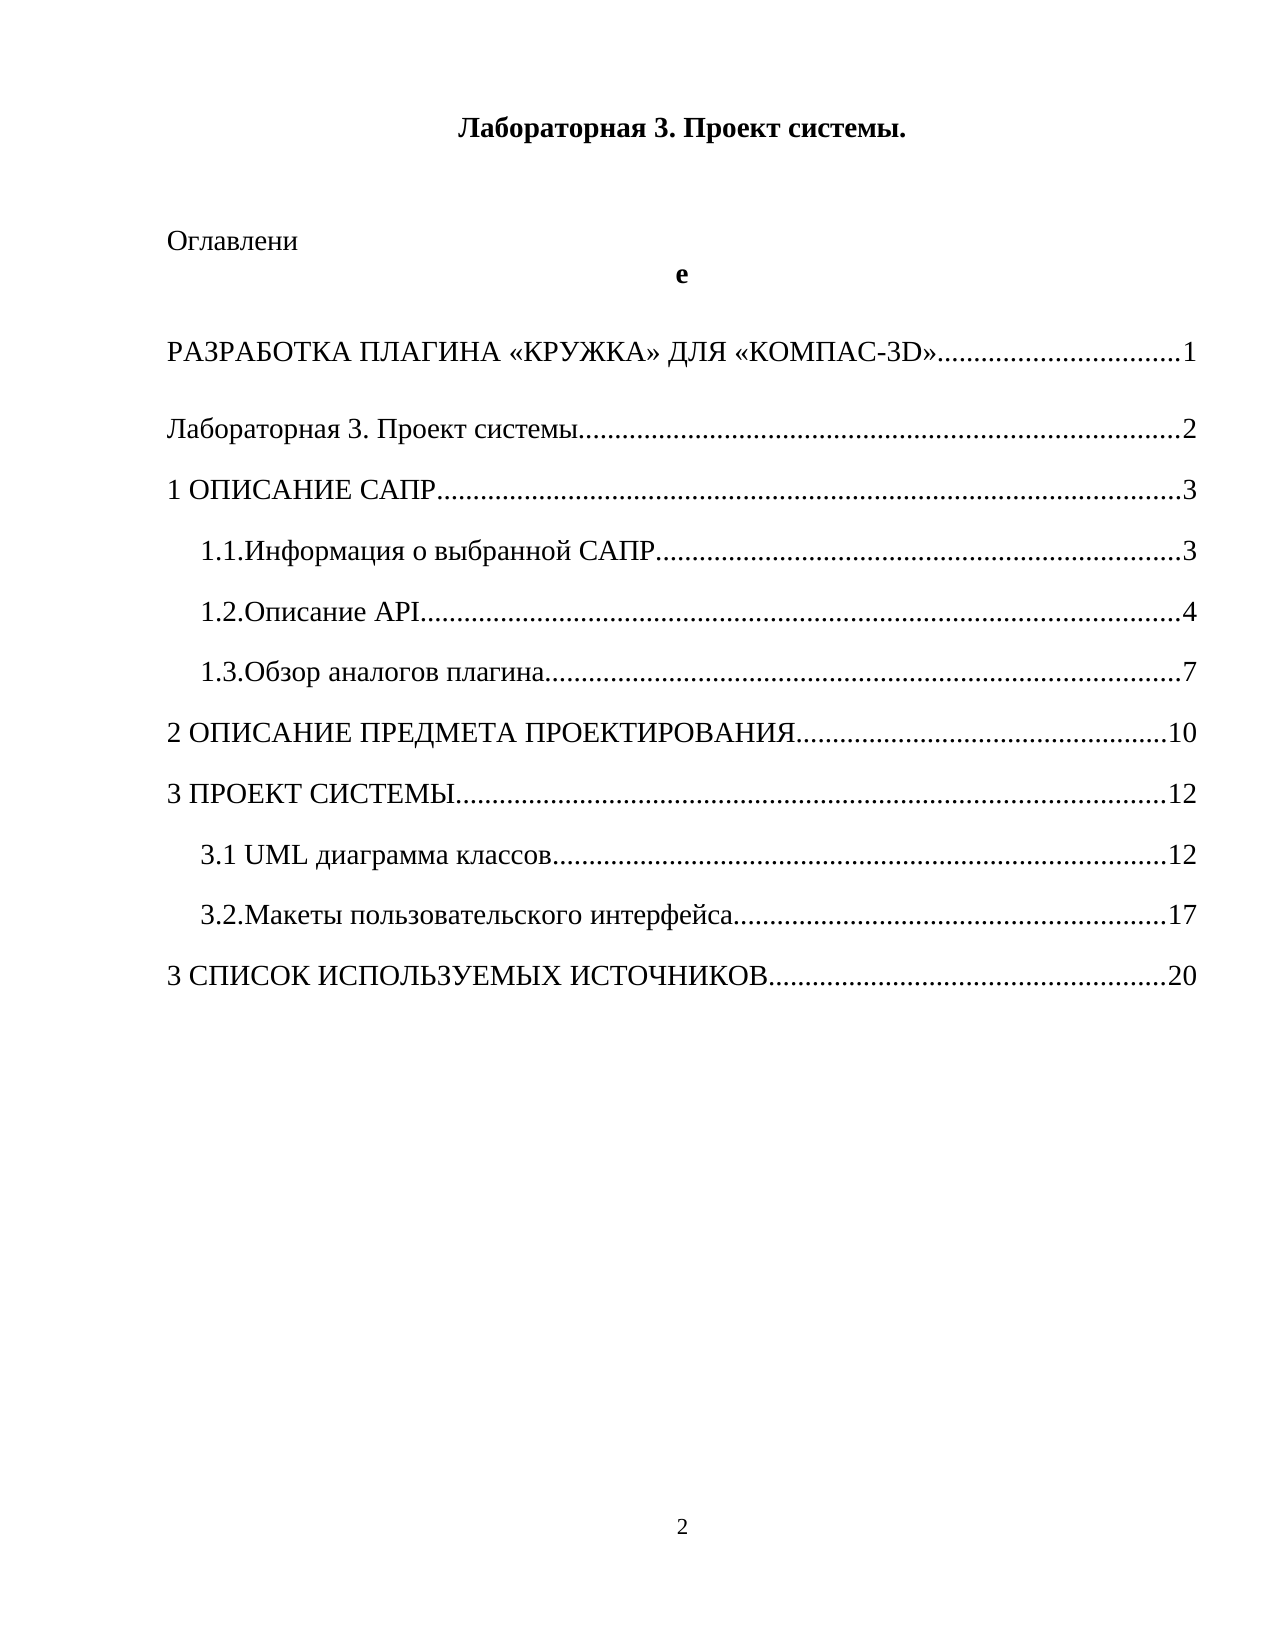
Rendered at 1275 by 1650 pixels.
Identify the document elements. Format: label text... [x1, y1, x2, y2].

subtitle Лабораторная 3. Проект системы. [167, 110, 1198, 144]
